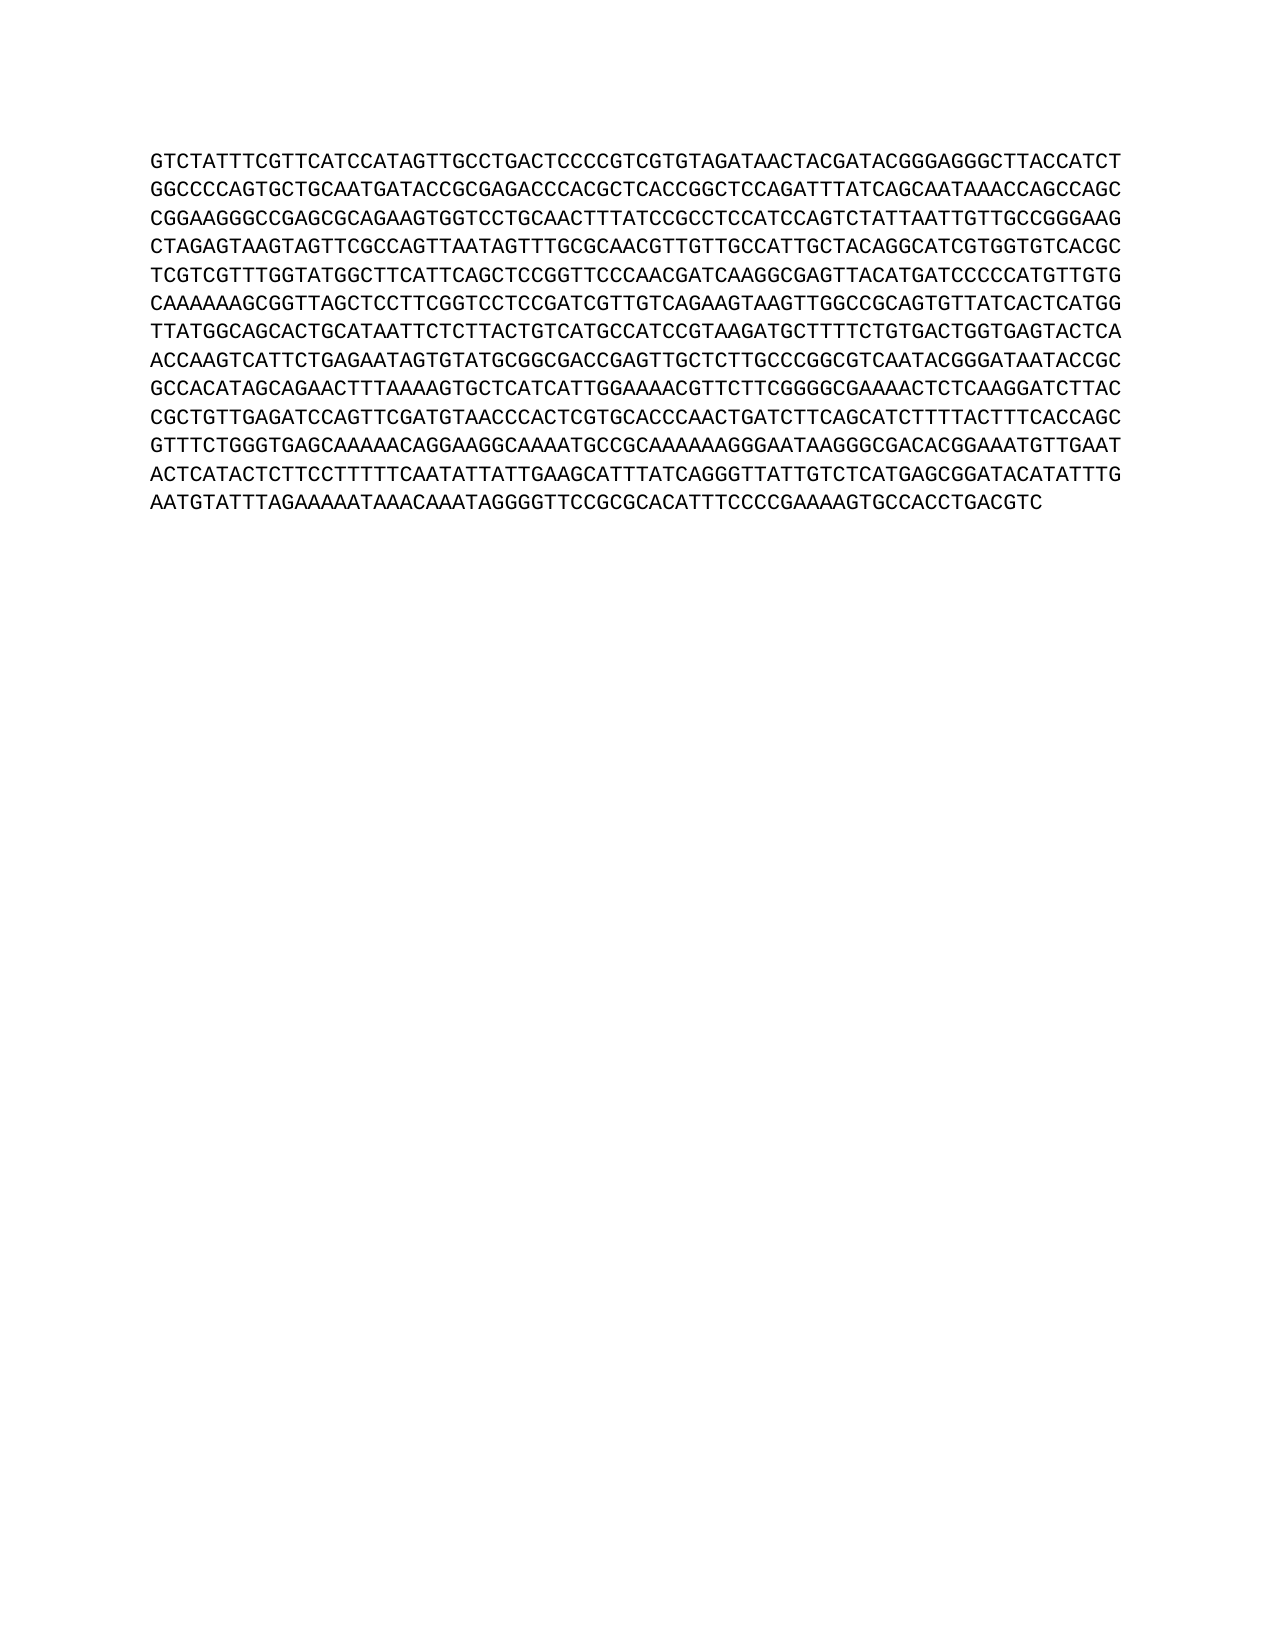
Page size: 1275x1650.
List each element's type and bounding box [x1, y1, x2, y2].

text [150, 150, 1125, 516]
